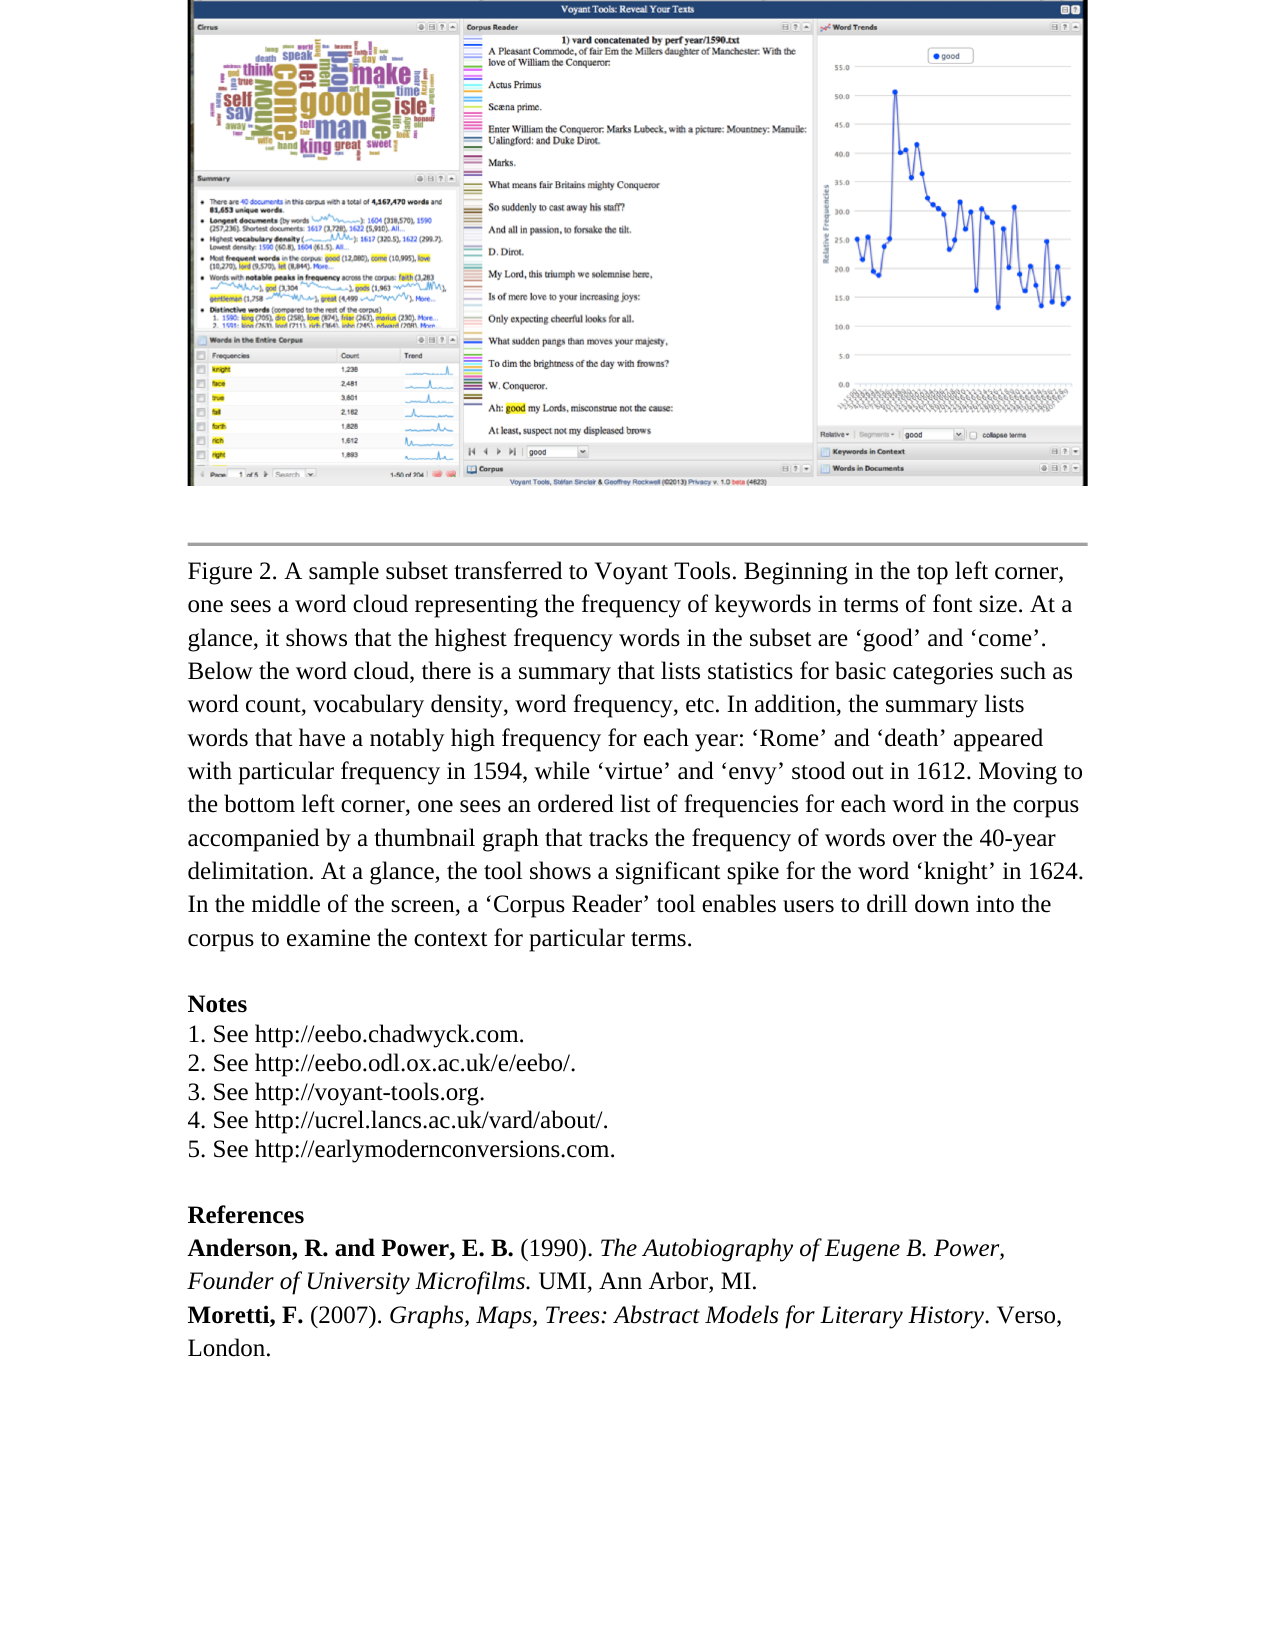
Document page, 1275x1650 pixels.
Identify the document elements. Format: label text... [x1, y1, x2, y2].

text References [187, 1196, 1087, 1230]
text 2. See http://eebo.odl.ox.ac.uk/e/eebo/. [187, 1048, 1087, 1077]
text Moretti, F. (2007). Graphs, Maps, Trees: Abstract Models for Literary History. Verso, London. [187, 1296, 1087, 1363]
text Notes [187, 986, 1087, 1019]
text 5. See http://earlymodernconversions.com. [187, 1134, 1087, 1163]
text Figure 2. A sample subset transferred to Voyant Tools. Beginning in the top left corner, one sees a word cloud representing the frequency of keywords in terms of font size. At a glance, it shows that the highest frequency words in the subset are ‘good’ and ‘come’. Below the word cloud, there is a summary that lists statistics for basic categories such as word count, vocabulary density, word frequency, etc. In addition, the summary lists words that have a notably high frequency for each year: ‘Rome’ and ‘death’ appeared with particular frequency in 1594, while ‘virtue’ and ‘envy’ stood out in 1612. Moving to the bottom left corner, one sees an ordered list of frequencies for each word in the corpus accompanied by a thumbnail graph that tracks the frequency of words over the 40-year delimitation. At a glance, the tool shows a significant spike for the word ‘knight’ in 1624. In the middle of the screen, a ‘Corpus Reader’ tool enables users to drill down into the corpus to examine the context for particular terms. [187, 553, 1087, 953]
text Anderson, R. and Power, E. B. (1990). The Autobiography of Eugene B. Power, Founder of University Microfilms. UMI, Ann Arbor, MI. [187, 1230, 1087, 1296]
text 3. See http://voyant-tools.org. [187, 1077, 1087, 1106]
text 1. See http://eebo.chadwyck.com. [187, 1019, 1087, 1048]
text 4. See http://ucrel.lancs.ac.uk/vard/about/. [187, 1106, 1087, 1134]
